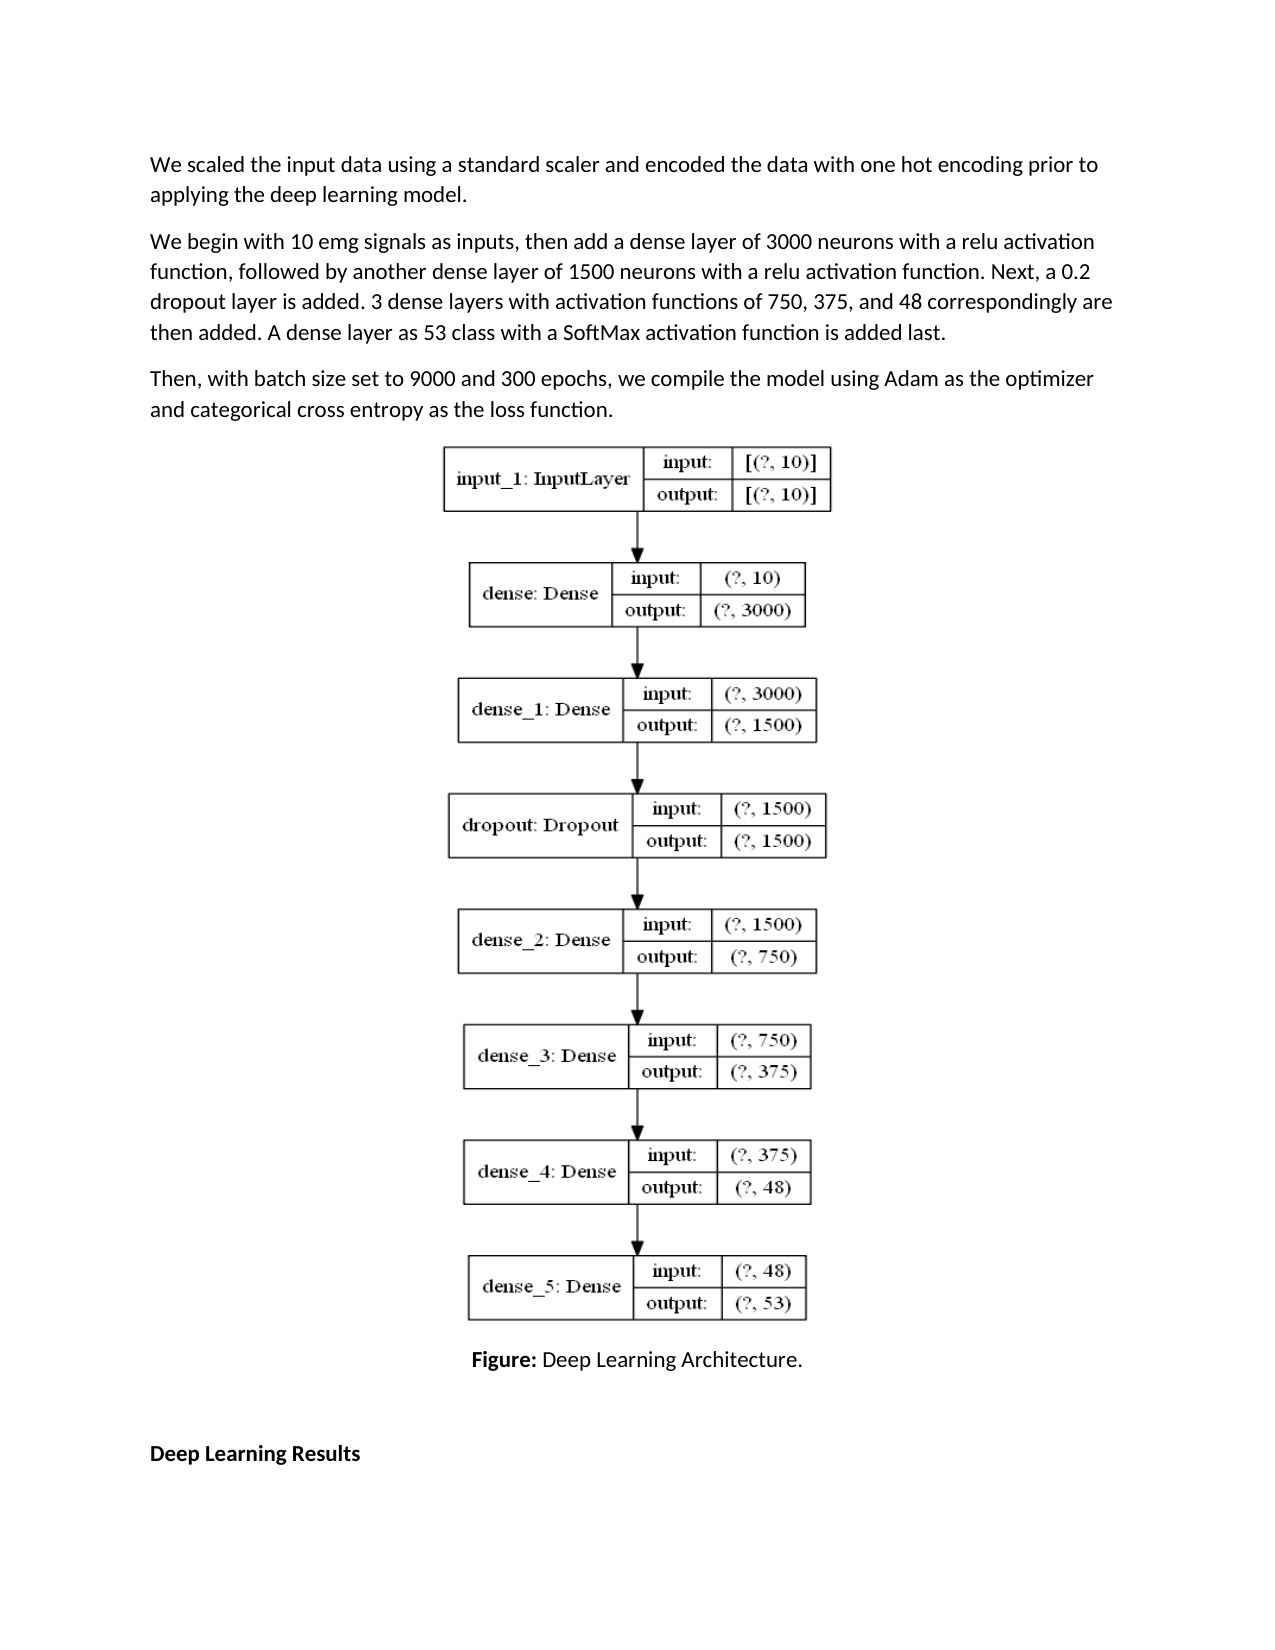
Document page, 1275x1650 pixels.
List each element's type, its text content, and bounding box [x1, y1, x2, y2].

picture [438, 441, 837, 1326]
text Figure: Deep Learning Architecture. [150, 1345, 1125, 1373]
text Deep Learning Results [150, 1439, 1125, 1467]
text We begin with 10 emg signals as inputs, then add a dense layer of 3000 neurons with a relu activation function, followed by another dense layer of 1500 neurons with a relu activation function. Next, a 0.2 dropout layer is added. 3 dense layers with activation functions of 750, 375, and 48 correspondingly are then added. A dense layer as 53 class with a SoftMax activation function is added last. [150, 227, 1125, 346]
text Then, with batch size set to 9000 and 300 epochs, we compile the model using Adam as the optimizer and categorical cross entropy as the loss function. [150, 364, 1125, 423]
text We scaled the input data using a standard scaler and encoded the data with one hot encoding prior to applying the deep learning model. [150, 150, 1125, 208]
